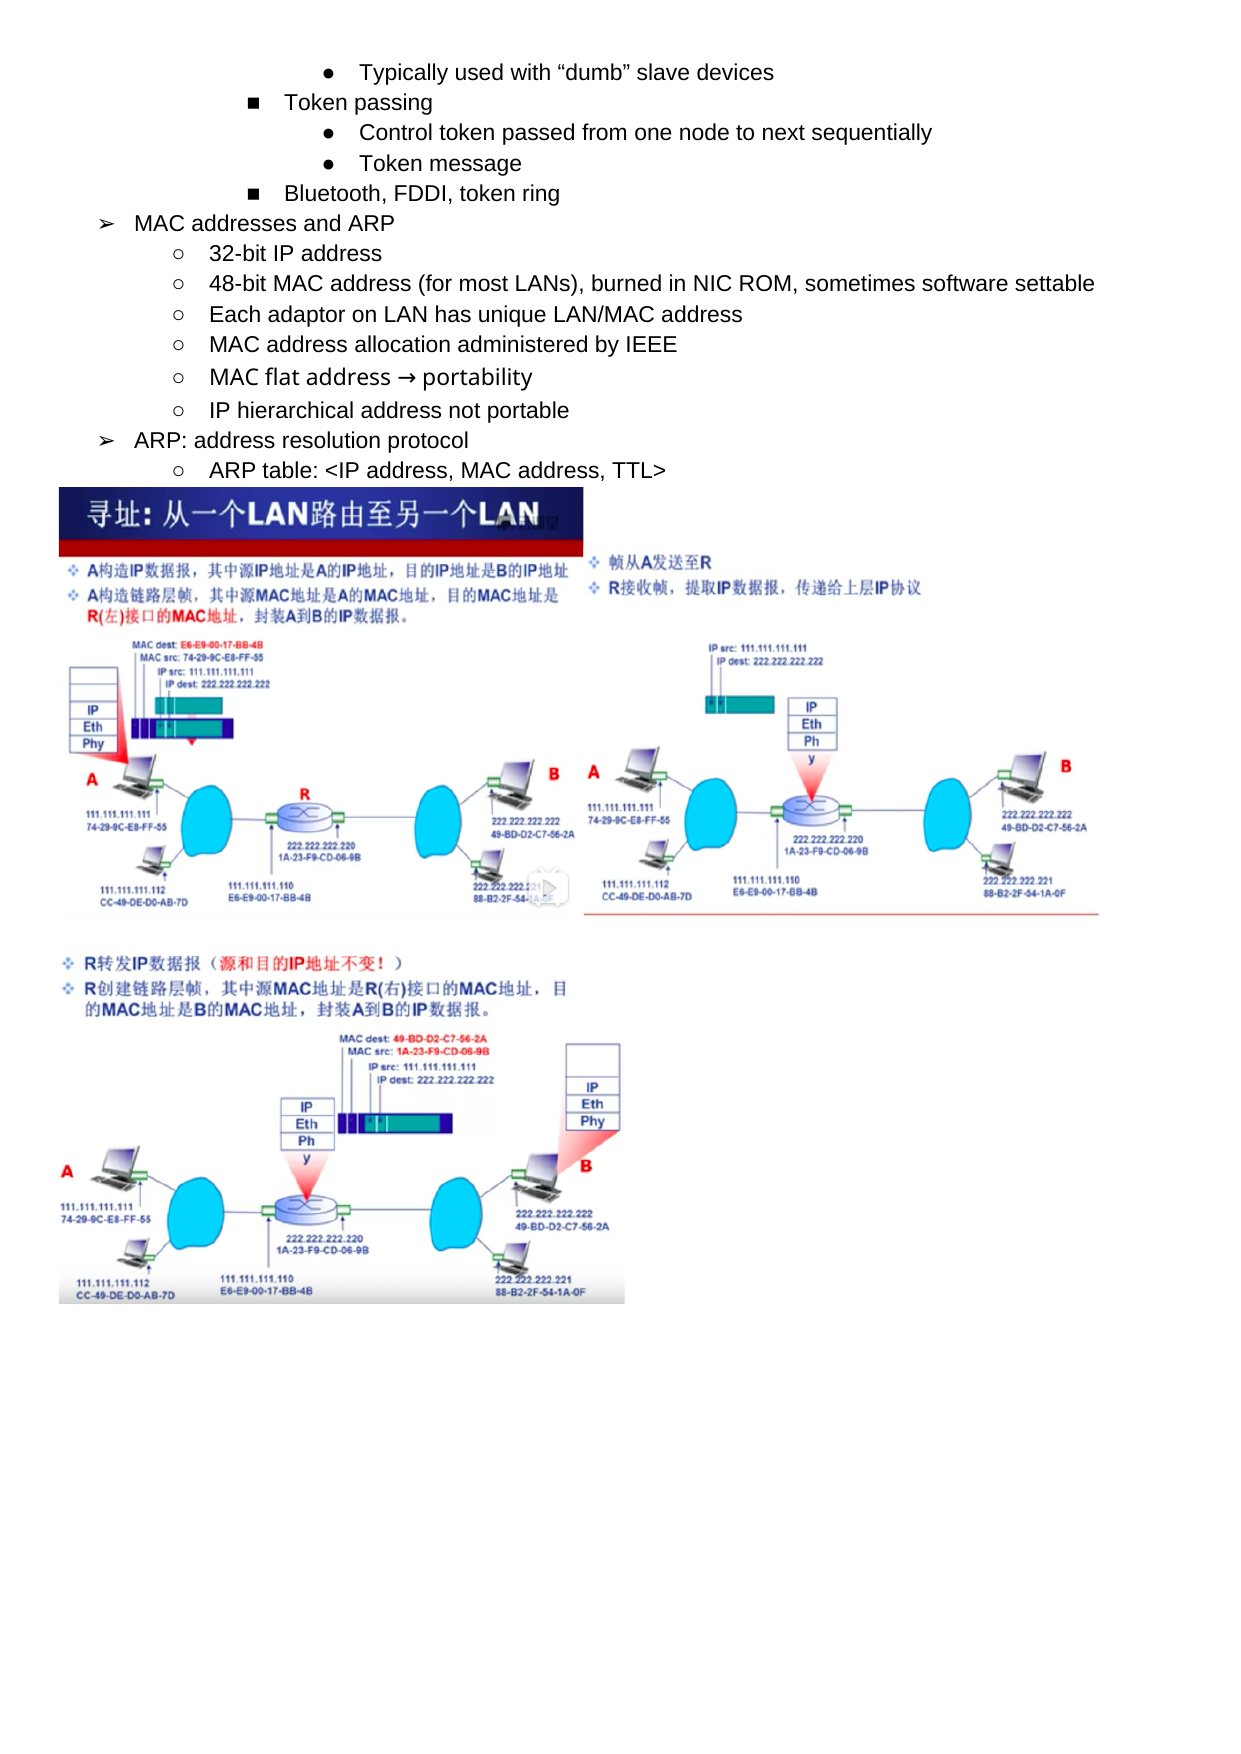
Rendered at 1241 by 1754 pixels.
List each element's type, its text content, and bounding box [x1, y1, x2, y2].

list Each adaptor on LAN has unique LAN/MAC address [171, 301, 1181, 327]
list MAC flat address → portability [171, 361, 1181, 392]
list Bluetooth, FDDI, token ring [246, 180, 1181, 206]
list ARP table: <IP address, MAC address, TTL> [171, 457, 1181, 484]
picture [58, 487, 1099, 916]
list 48-bit MAC address (for most LANs), burned in NIC ROM, sometimes software settable [171, 270, 1181, 297]
list MAC address allocation administered by IEEE [171, 331, 1181, 357]
list 32-bit IP address [171, 240, 1181, 267]
list IP hierarchical address not portable [171, 397, 1181, 423]
list Control token passed from one node to next sequentially [321, 119, 1181, 146]
picture [58, 949, 625, 1304]
list Token passing [246, 89, 1181, 116]
list ARP: address resolution protocol [96, 427, 1181, 453]
list Token message [321, 149, 1181, 176]
list Typically used with “dumb” slave devices [321, 59, 1181, 85]
list MAC addresses and ARP [96, 210, 1181, 236]
